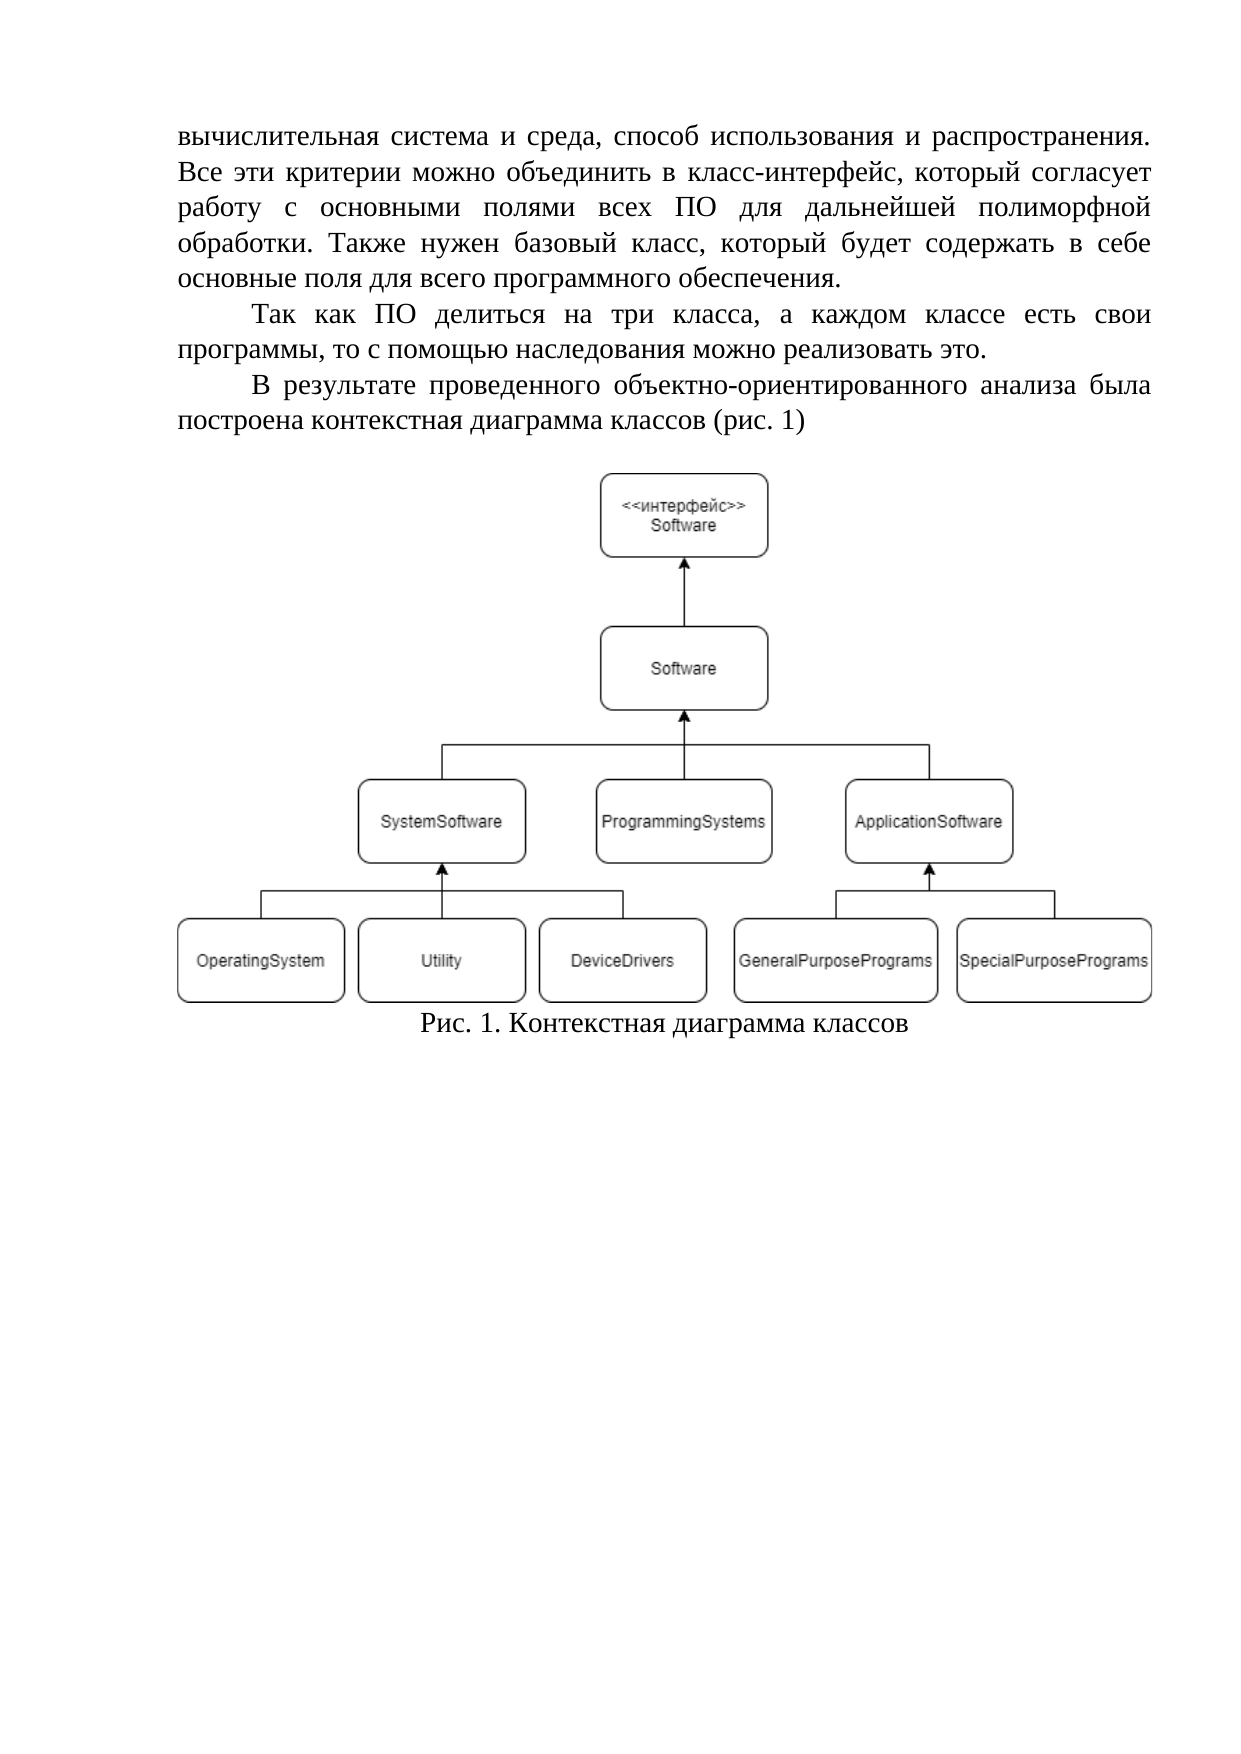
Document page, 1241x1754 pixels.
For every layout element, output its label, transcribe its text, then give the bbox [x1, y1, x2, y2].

picture [177, 473, 1153, 1003]
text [177, 118, 1152, 294]
text Так как ПО делиться на три класса, а каждом классе есть свои программы, то с помощью наследования можно реализовать это. [177, 296, 1152, 365]
text В результате проведенного объектно-ориентированного анализа была построена контекстная диаграмма классов (рис. 1) [177, 367, 1152, 436]
text Рис. 1. Контекстная диаграмма классов [177, 1005, 1152, 1038]
